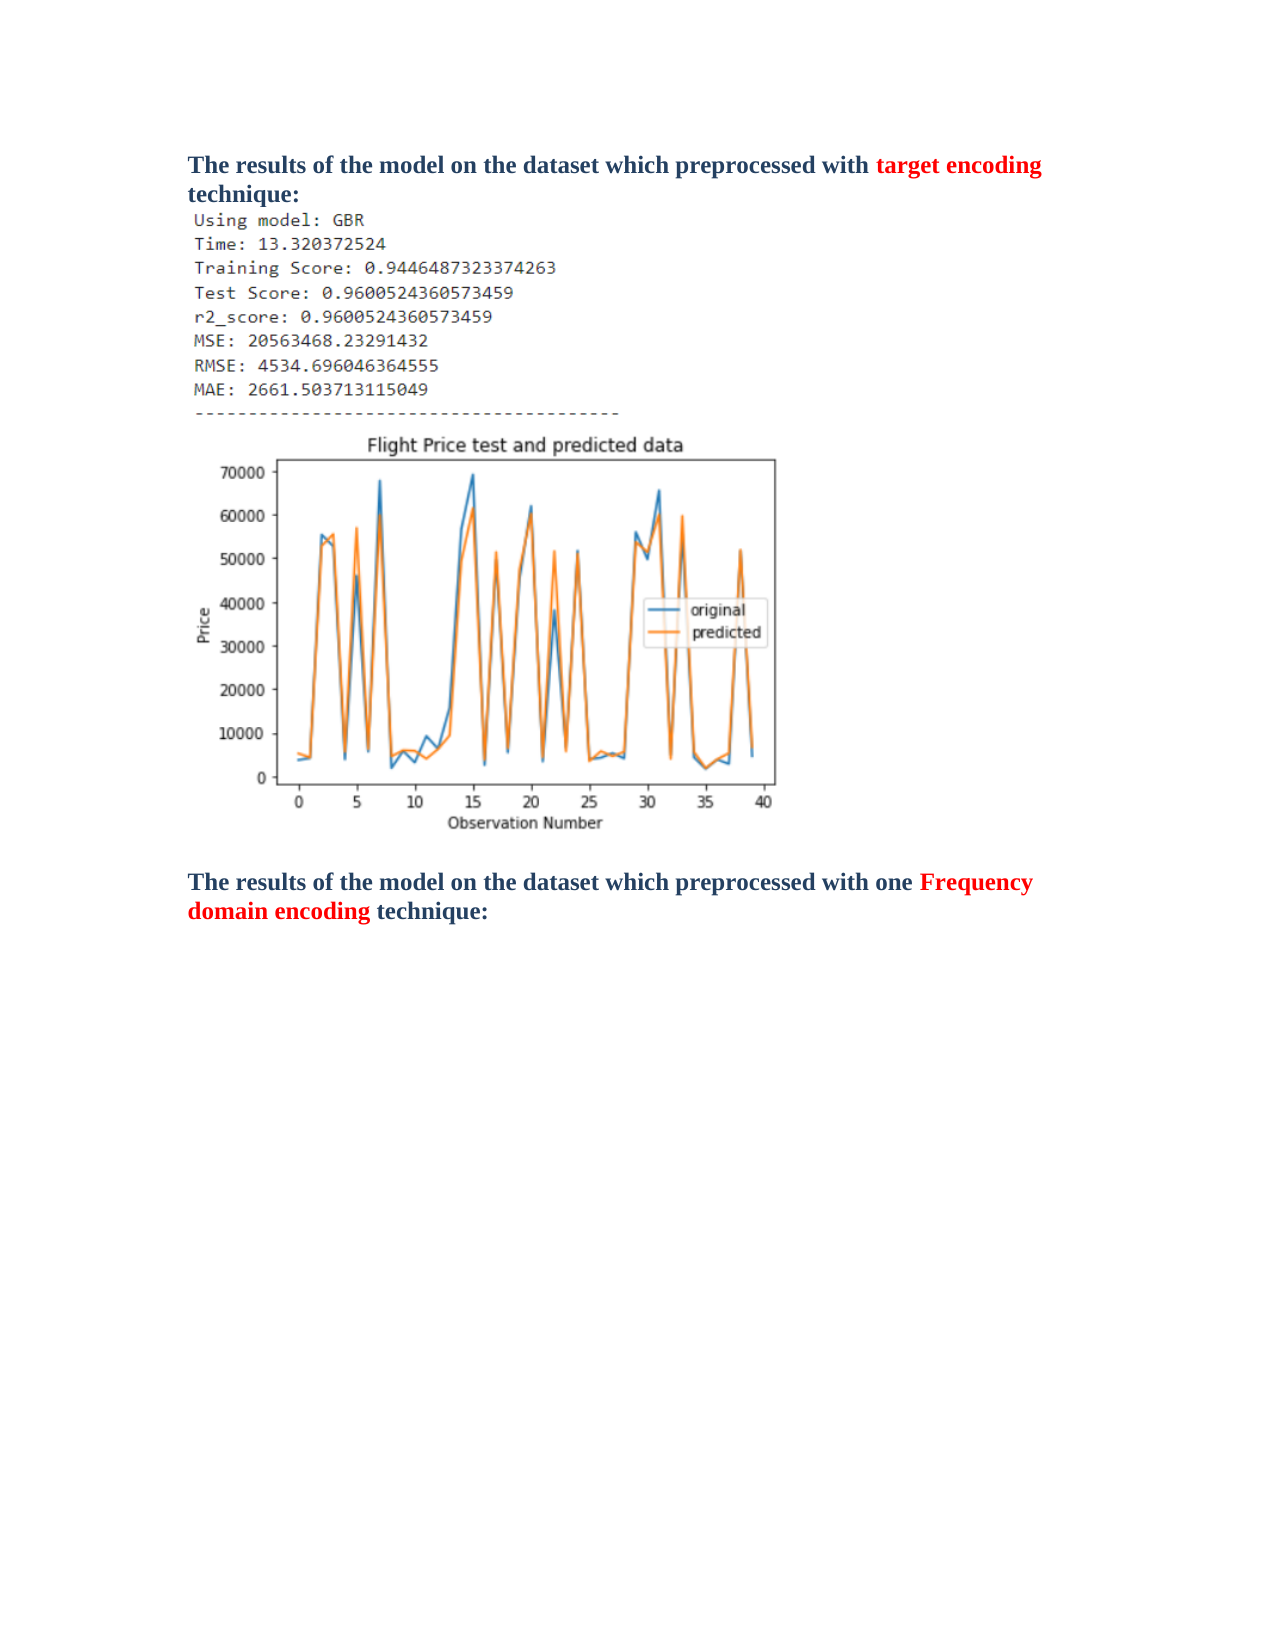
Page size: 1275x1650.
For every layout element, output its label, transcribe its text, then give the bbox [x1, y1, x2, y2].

text The results of the model on the dataset which preprocessed with target encoding technique: [187, 150, 1087, 207]
text The results of the model on the dataset which preprocessed with one Frequency domain encoding technique: [187, 867, 1087, 925]
picture [187, 207, 792, 837]
